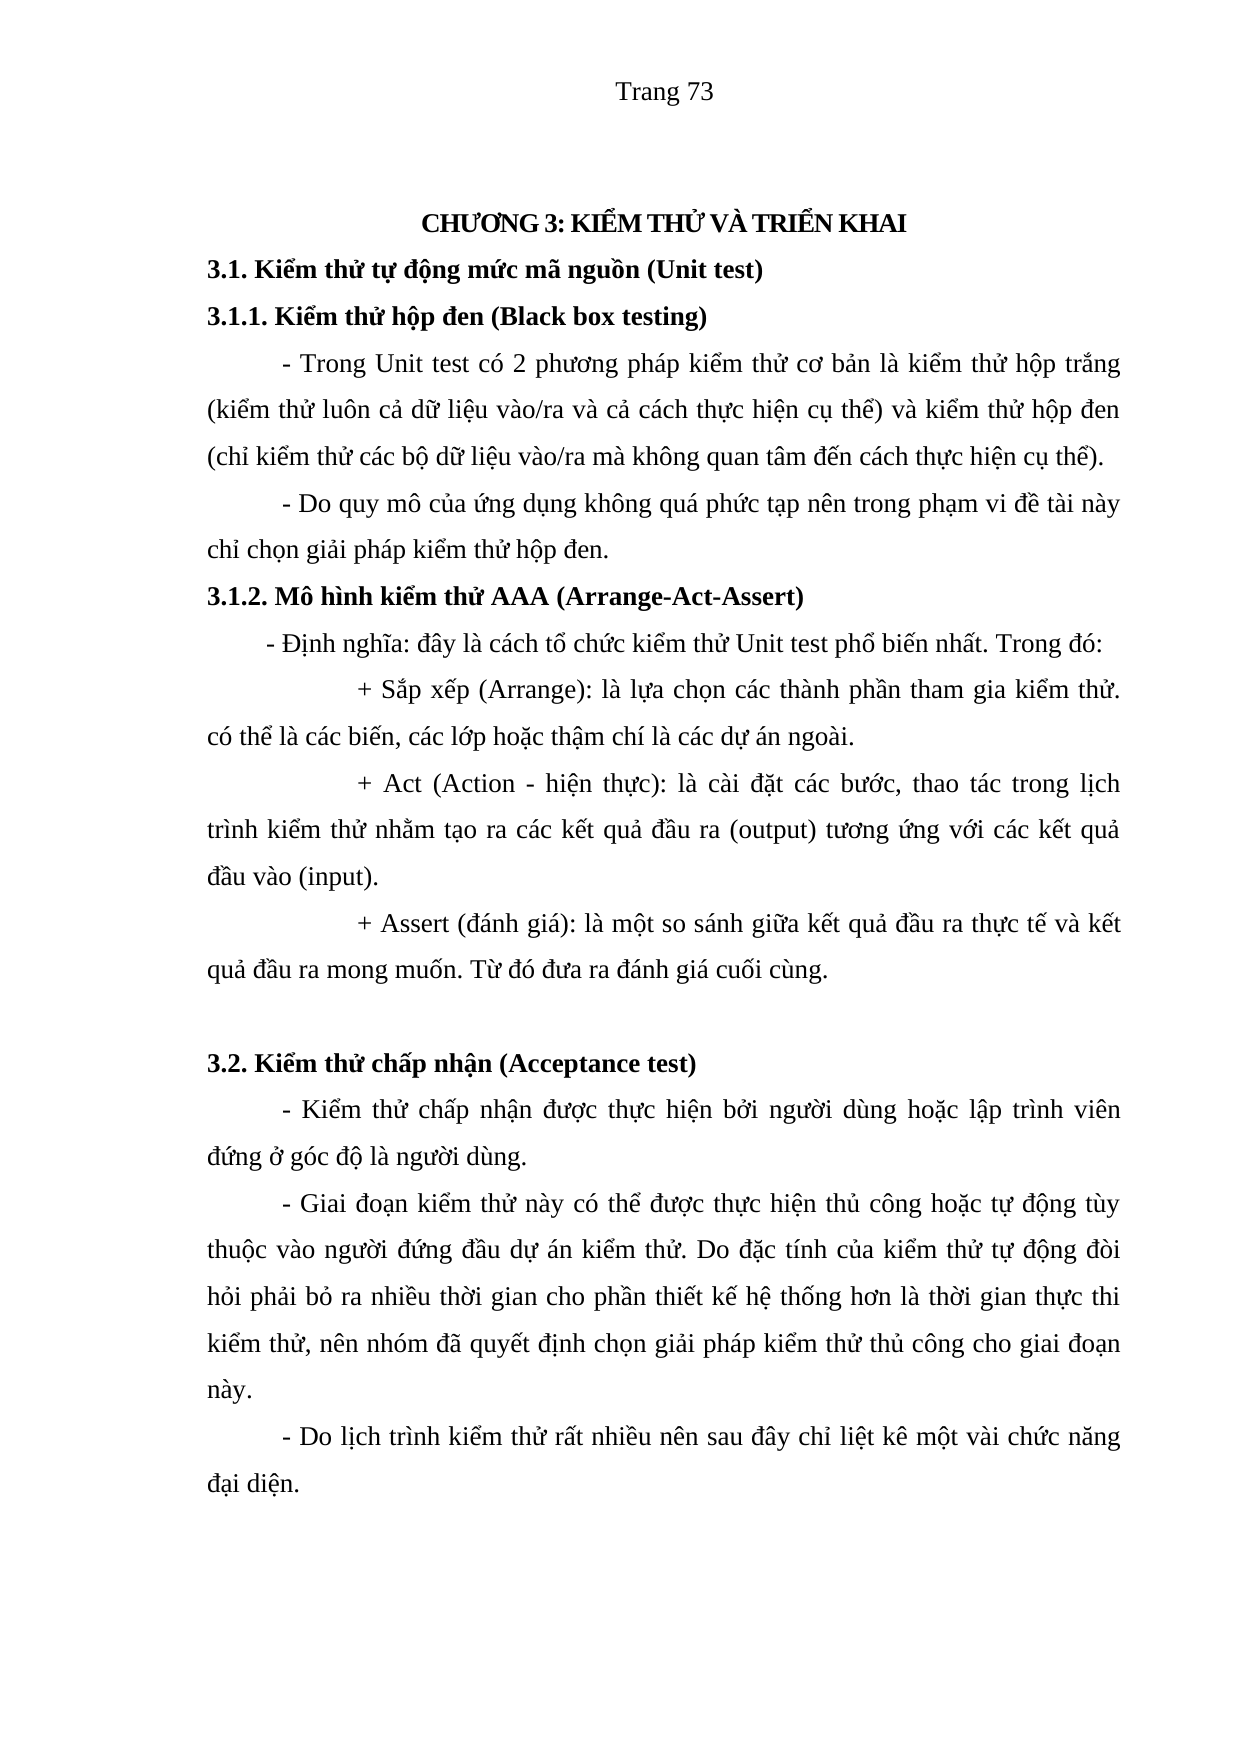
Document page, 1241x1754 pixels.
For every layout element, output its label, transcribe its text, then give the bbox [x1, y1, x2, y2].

text + Sắp xếp (Arrange): là lựa chọn các thành phần tham gia kiểm thử. có thể là các biến, các lớp hoặc thậm chí là các dự án ngoài. [207, 673, 1122, 751]
text - Giai đoạn kiểm thử này có thể được thực hiện thủ công hoặc tự động tùy thuộc vào người đứng đầu dự án kiểm thử. Do đặc tính của kiểm thử tự động đòi hỏi phải bỏ ra nhiều thời gian cho phần thiết kế hệ thống hơn là thời gian thực thi kiểm thử, nên nhóm đã quyết định chọn giải pháp kiểm thử thủ công cho giai đoạn này. [207, 1187, 1122, 1404]
text + Assert (đánh giá): là một so sánh giữa kết quả đầu ra thực tế và kết quả đầu ra mong muốn. Từ đó đưa ra đánh giá cuối cùng. [207, 907, 1122, 984]
subtitle 3.1. Kiểm thử tự động mức mã nguồn (Unit test) [207, 253, 1122, 284]
text - Trong Unit test có 2 phương pháp kiểm thử cơ bản là kiểm thử hộp trắng (kiểm thử luôn cả dữ liệu vào/ra và cả cách thực hiện cụ thể) và kiểm thử hộp đen (chỉ kiểm thử các bộ dữ liệu vào/ra mà không quan tâm đến cách thực hiện cụ thể). [207, 347, 1122, 471]
text - Kiểm thử chấp nhận được thực hiện bởi người dùng hoặc lập trình viên đứng ở góc độ là người dùng. [207, 1093, 1122, 1171]
text - Định nghĩa: đây là cách tổ chức kiểm thử Unit test phổ biến nhất. Trong đó: [207, 627, 1122, 658]
text + Act (Action - hiện thực): là cài đặt các bước, thao tác trong lịch trình kiểm thử nhằm tạo ra các kết quả đầu ra (output) tương ứng với các kết quả đầu vào (input). [207, 767, 1122, 891]
text - Do quy mô của ứng dụng không quá phức tạp nên trong phạm vi đề tài này chỉ chọn giải pháp kiểm thử hộp đen. [207, 487, 1122, 564]
subtitle 3.1.1. Kiểm thử hộp đen (Black box testing) [207, 300, 1122, 331]
subtitle 3.1.2. Mô hình kiểm thử AAA (Arrange-Act-Assert) [207, 580, 1122, 611]
subtitle 3.2. Kiểm thử chấp nhận (Acceptance test) [207, 1047, 1122, 1078]
text - Do lịch trình kiểm thử rất nhiều nên sau đây chỉ liệt kê một vài chức năng đại diện. [207, 1420, 1122, 1498]
title CHƯƠNG 3: KIỂM THỬ VÀ TRIỂN KHAI [207, 207, 1122, 238]
